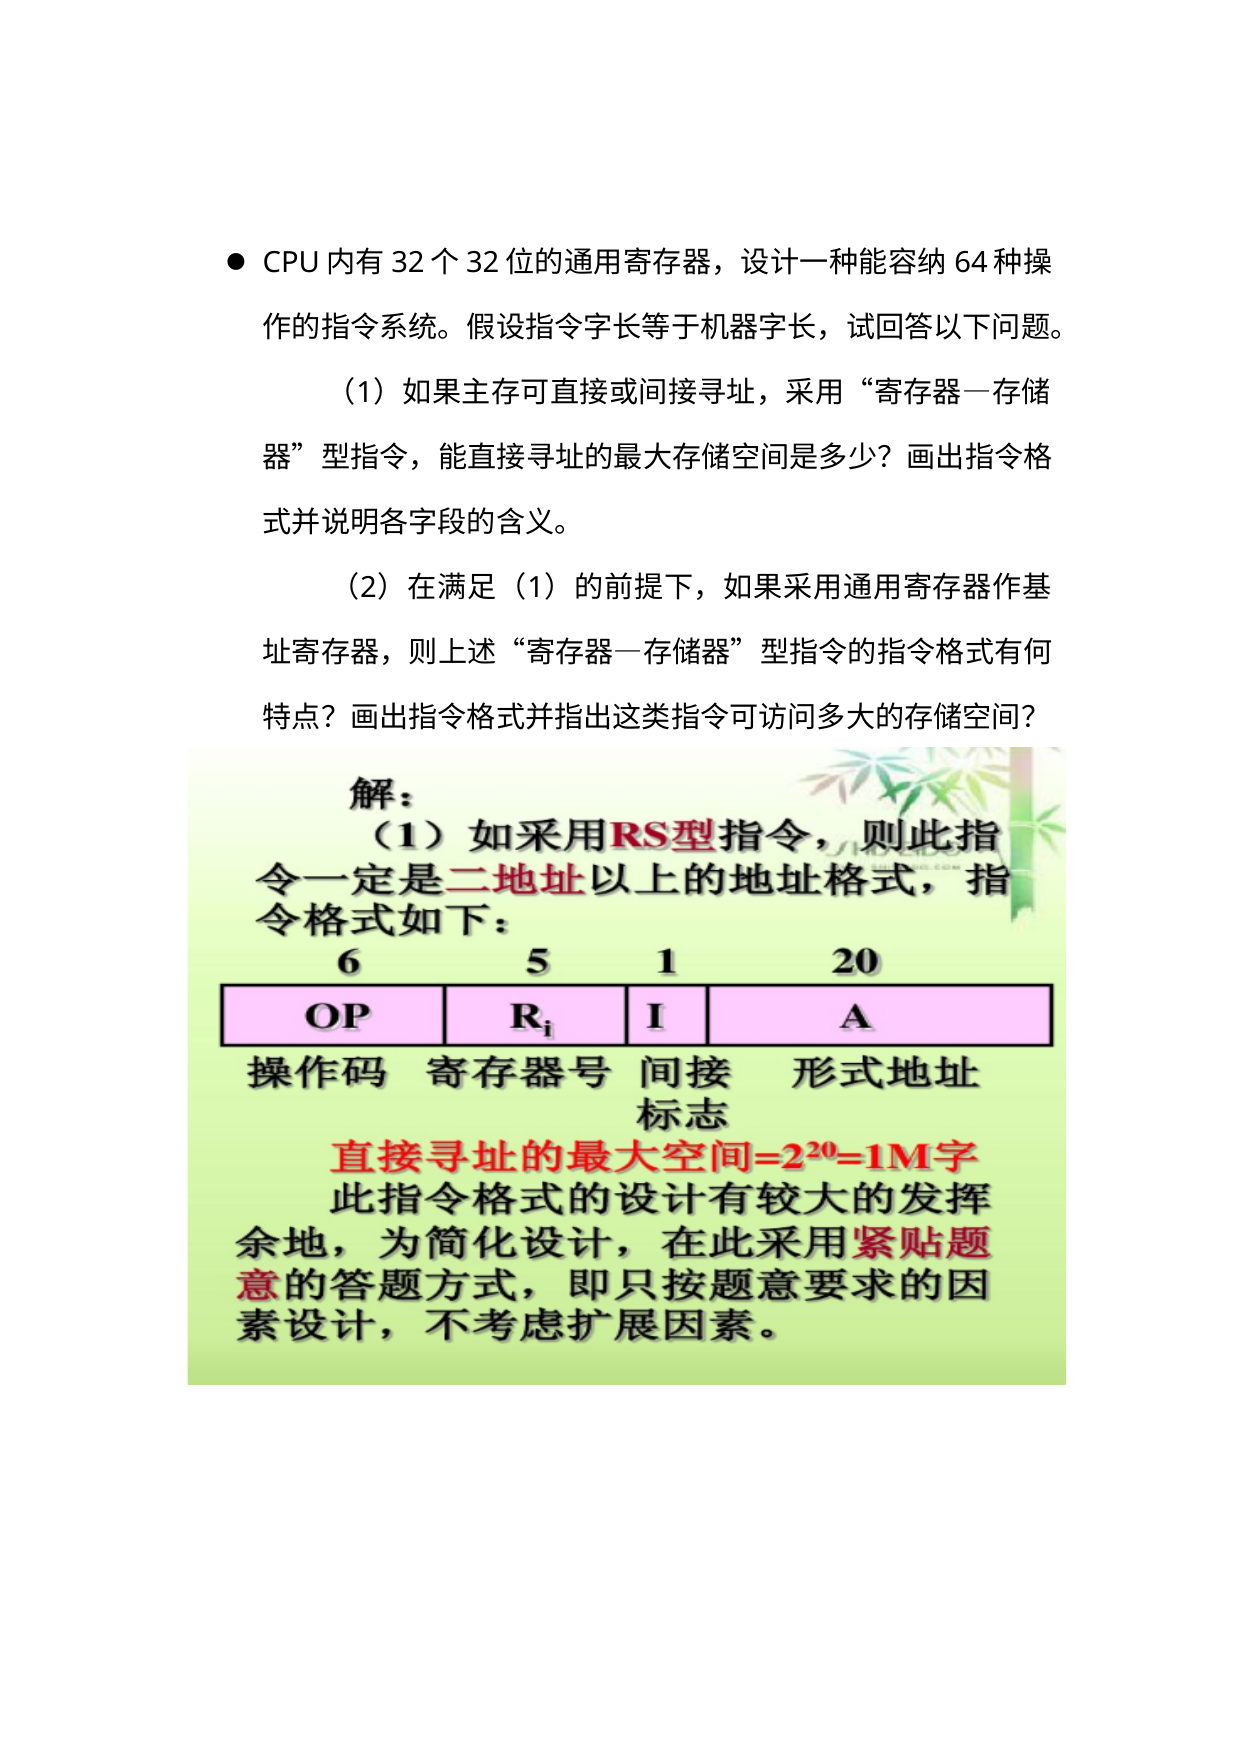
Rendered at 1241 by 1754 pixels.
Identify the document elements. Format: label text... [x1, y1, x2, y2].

list CPU内有32个32位的通用寄存器，设计一种能容纳64种操作的指令系统。假设指令字长等于机器字长，试回答以下问题。 （1）如果主存可直接或间接寻址，采用“寄存器—存储器”型指令，能直接寻址的最大存储空间是多少？画出指令格式并说明各字段的含义。 （2）在满足（1）的前提下，如果采用通用寄存器作基址寄存器，则上述“寄存器—存储器”型指令的指令格式有何特点？画出指令格式并指出这类指令可访问多大的存储空间？ [225, 227, 1053, 747]
picture [187, 747, 1067, 1385]
